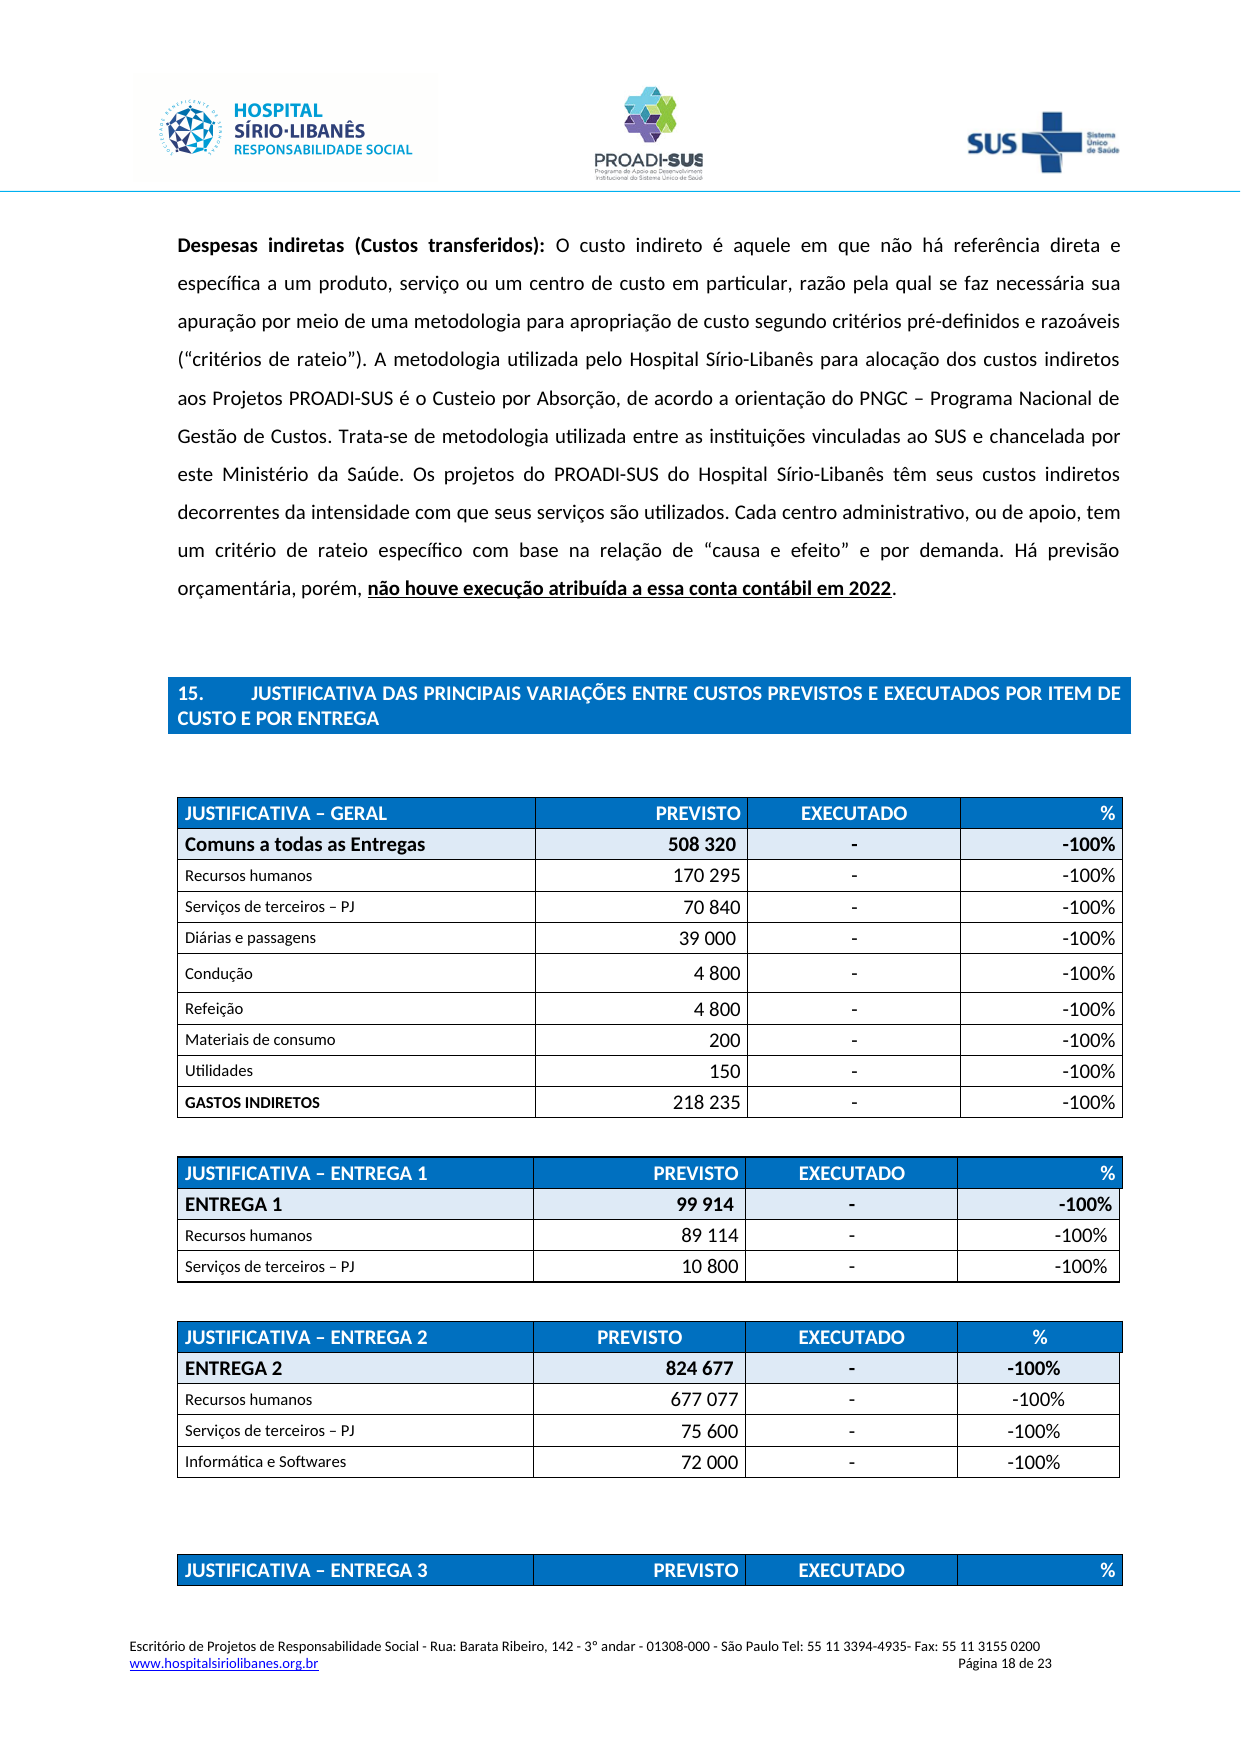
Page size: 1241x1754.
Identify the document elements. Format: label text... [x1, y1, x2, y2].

table_cell Informática e Softwares [178, 1447, 533, 1477]
table_cell - [746, 1220, 957, 1250]
text Despesas indiretas (Custos transferidos): O custo indireto é aquele em que não há referência direta e específica a um produto, serviço ou um centro de custo em particular, razão pela qual se faz necessária sua apuração por meio de uma metodologia para apropriação de custo segundo critérios pré-definidos e razoáveis (“critérios de rateio”). A metodologia utilizada pelo Hospital Sírio-Libanês para alocação dos custos indiretos aos Projetos PROADI-SUS é o Custeio por Absorção, de acordo a orientação do PNGC – Programa Nacional de Gestão de Custos. Trata-se de metodologia utilizada entre as instituições vinculadas ao SUS e chancelada por este Ministério da Saúde. Os projetos do PROADI-SUS do Hospital Sírio-Libanês têm seus custos indiretos decorrentes da intensidade com que seus serviços são utilizados. Cada centro administrativo, ou de apoio, tem um critério de rateio específico com base na relação de “causa e efeito” e por demanda. Há previsão orçamentária, porém, não houve execução atribuída a essa conta contábil em 2022. [177, 232, 1122, 601]
table_cell - [748, 993, 960, 1023]
table_cell - [746, 1251, 957, 1281]
table_cell - [748, 860, 960, 891]
table_header PREVISTO [534, 1322, 745, 1352]
table_cell 75 600 [534, 1415, 745, 1446]
table_cell - [748, 829, 960, 859]
table_cell 4 800 [536, 954, 747, 992]
table_header JUSTIFICATIVA – ENTREGA 2 [178, 1322, 533, 1352]
table_cell Diárias e passagens [178, 923, 535, 953]
table_cell -100% [958, 1384, 1119, 1414]
table_cell -100% [961, 954, 1122, 992]
table_cell - [748, 1025, 960, 1055]
table_cell -100% [961, 923, 1122, 953]
table_cell -100% [958, 1447, 1119, 1477]
table_header PREVISTO [534, 1158, 745, 1188]
table_cell ENTREGA 2 [178, 1353, 533, 1383]
table_cell -100% [961, 993, 1122, 1023]
table_cell Serviços de terceiros – PJ [178, 1415, 533, 1446]
table_cell Materiais de consumo [178, 1025, 535, 1055]
table_cell Refeição [178, 993, 535, 1023]
table_cell -100% [961, 1087, 1122, 1117]
table_cell - [748, 1087, 960, 1117]
table_header JUSTIFICATIVA – GERAL [178, 798, 535, 828]
table_cell Utilidades [178, 1056, 535, 1086]
table_cell -100% [961, 860, 1122, 891]
table_cell -100% [961, 829, 1122, 859]
subtitle JUSTIFICATIVA DAS PRINCIPAIS VARIAÇÕES ENTRE CUSTOS PREVISTOS E EXECUTADOS POR ITEM DE CUSTO E POR ENTREGA [169, 678, 1130, 733]
table_cell 200 [536, 1025, 747, 1055]
table_cell Recursos humanos [178, 1220, 533, 1250]
table_cell - [746, 1189, 957, 1219]
table_cell -100% [961, 1056, 1122, 1086]
table_cell ENTREGA 1 [178, 1189, 533, 1219]
table_cell 99 914 [534, 1189, 745, 1219]
picture [132, 73, 439, 182]
table_header EXECUTADO [746, 1158, 957, 1188]
table_cell -100% [961, 1025, 1122, 1055]
table_cell 508 320 [536, 829, 747, 859]
table_cell 824 677 [534, 1353, 745, 1383]
table_header % [958, 1158, 1122, 1188]
table_header JUSTIFICATIVA – ENTREGA 3 [178, 1555, 533, 1585]
table_cell Recursos humanos [178, 860, 535, 891]
table_header % [958, 1322, 1122, 1352]
table_cell -100% [958, 1189, 1119, 1219]
table_cell Comuns a todas as Entregas [178, 829, 535, 859]
table_header % [958, 1555, 1122, 1585]
table_header EXECUTADO [746, 1322, 957, 1352]
table_cell - [748, 954, 960, 992]
table_cell 218 235 [536, 1087, 747, 1117]
table_header EXECUTADO [748, 798, 960, 828]
table_cell Condução [178, 954, 535, 992]
table_cell Recursos humanos [178, 1384, 533, 1414]
table_cell - [748, 1056, 960, 1086]
table_header PREVISTO [536, 798, 747, 828]
table_cell -100% [958, 1353, 1119, 1383]
table_header PREVISTO [534, 1555, 745, 1585]
table_cell 89 114 [534, 1220, 745, 1250]
table_cell 677 077 [534, 1384, 745, 1414]
picture [963, 106, 1120, 178]
table_header EXECUTADO [746, 1555, 957, 1585]
table_cell - [746, 1415, 957, 1446]
table_cell -100% [958, 1415, 1119, 1446]
table_cell 70 840 [536, 892, 747, 922]
table_cell 150 [536, 1056, 747, 1086]
table_cell 39 000 [536, 923, 747, 953]
table_cell 170 295 [536, 860, 747, 891]
table_cell - [746, 1384, 957, 1414]
picture [593, 85, 703, 179]
table_cell -100% [958, 1220, 1119, 1250]
table_cell - [748, 923, 960, 953]
table_cell - [746, 1353, 957, 1383]
table_cell Serviços de terceiros – PJ [178, 892, 535, 922]
table_cell 4 800 [536, 993, 747, 1023]
table_cell - [748, 892, 960, 922]
table_header JUSTIFICATIVA – ENTREGA 1 [178, 1158, 533, 1188]
table_cell GASTOS INDIRETOS [178, 1087, 535, 1117]
table_cell -100% [958, 1251, 1119, 1281]
table_cell 10 800 [534, 1251, 745, 1281]
table_cell -100% [961, 892, 1122, 922]
table_cell 72 000 [534, 1447, 745, 1477]
table_cell - [746, 1447, 957, 1477]
table_cell Serviços de terceiros – PJ [178, 1251, 533, 1281]
table_header % [961, 798, 1122, 828]
